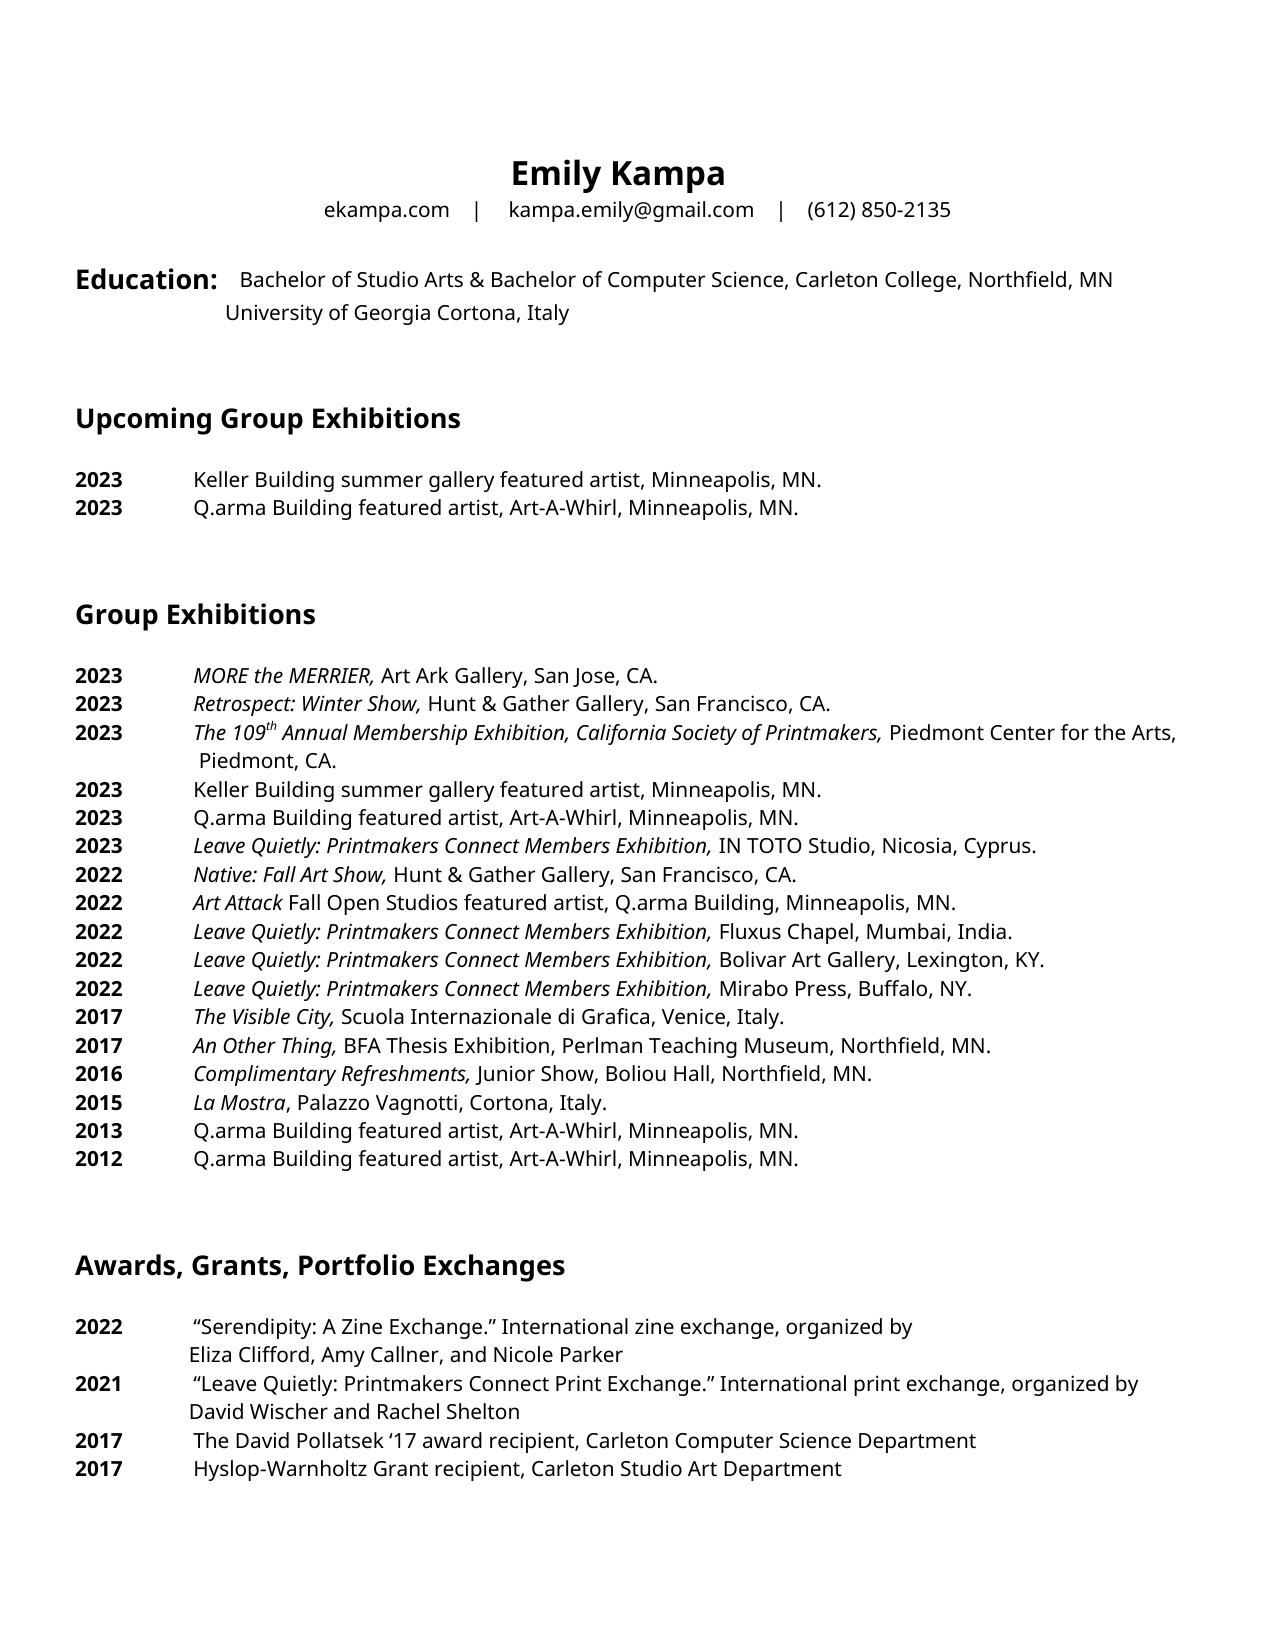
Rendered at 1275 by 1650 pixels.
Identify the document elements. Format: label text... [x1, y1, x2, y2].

text 2023 The 109th Annual Membership Exhibition, California Society of Printmakers, Piedmont Center for the Arts, [75, 718, 1200, 746]
text 2017 The Visible City, Scuola Internazionale di Grafica, Venice, Italy. [75, 1002, 1200, 1031]
text 2017 The David Pollatsek ‘17 award recipient, Carleton Computer Science Department [75, 1426, 1200, 1454]
text 2012 Q.arma Building featured artist, Art-A-Whirl, Minneapolis, MN. [75, 1144, 1200, 1173]
text 2023 Retrospect: Winter Show, Hunt & Gather Gallery, San Francisco, CA. [75, 689, 1200, 718]
text 2023 MORE the MERRIER, Art Ark Gallery, San Jose, CA. [75, 661, 1200, 689]
text Education: Bachelor of Studio Arts & Bachelor of Computer Science, Carleton College, Northfield, MN [75, 261, 1200, 298]
text 2022 Leave Quietly: Printmakers Connect Members Exhibition, Mirabo Press, Buffalo, NY. [75, 974, 1200, 1002]
text 2023 Keller Building summer gallery featured artist, Minneapolis, MN. [75, 465, 1200, 493]
text University of Georgia Cortona, Italy [225, 298, 1200, 326]
text 2016 Complimentary Refreshments, Junior Show, Boliou Hall, Northfield, MN. [75, 1059, 1200, 1088]
text Emily Kampa [75, 150, 1200, 195]
text 2022 Leave Quietly: Printmakers Connect Members Exhibition, Bolivar Art Gallery, Lexington, KY. [75, 945, 1200, 974]
text 2015 La Mostra, Palazzo Vagnotti, Cortona, Italy. [75, 1088, 1200, 1116]
text 2022 Art Attack Fall Open Studios featured artist, Q.arma Building, Minneapolis, MN. [75, 888, 1200, 917]
text 2023 Q.arma Building featured artist, Art-A-Whirl, Minneapolis, MN. [75, 493, 1200, 522]
text 2022 “Serendipity: A Zine Exchange.” International zine exchange, organized by [75, 1312, 1200, 1340]
text 2013 Q.arma Building featured artist, Art-A-Whirl, Minneapolis, MN. [75, 1116, 1200, 1144]
text 2017 An Other Thing, BFA Thesis Exhibition, Perlman Teaching Museum, Northfield, MN. [75, 1031, 1200, 1059]
text 2022 Native: Fall Art Show, Hunt & Gather Gallery, San Francisco, CA. [75, 860, 1200, 888]
text 2023 Leave Quietly: Printmakers Connect Members Exhibition, IN TOTO Studio, Nicosia, Cyprus. [75, 832, 1200, 860]
text Awards, Grants, Portfolio Exchanges [75, 1247, 1200, 1283]
text Eliza Clifford, Amy Callner, and Nicole Parker [75, 1340, 1200, 1369]
text 2022 Leave Quietly: Printmakers Connect Members Exhibition, Fluxus Chapel, Mumbai, India. [75, 917, 1200, 945]
text 2017 Hyslop-Warnholtz Grant recipient, Carleton Studio Art Department [75, 1454, 1200, 1483]
text Piedmont, CA. [150, 746, 1200, 775]
text ekampa.com | kampa.emily@gmail.com | (612) 850-2135 [75, 195, 1200, 224]
text 2023 Q.arma Building featured artist, Art-A-Whirl, Minneapolis, MN. [75, 803, 1200, 832]
text Group Exhibitions [75, 596, 1200, 633]
text David Wischer and Rachel Shelton [75, 1397, 1200, 1426]
text Upcoming Group Exhibitions [75, 400, 1200, 437]
text 2023 Keller Building summer gallery featured artist, Minneapolis, MN. [75, 775, 1200, 803]
text 2021 “Leave Quietly: Printmakers Connect Print Exchange.” International print exchange, organized by [75, 1369, 1200, 1397]
